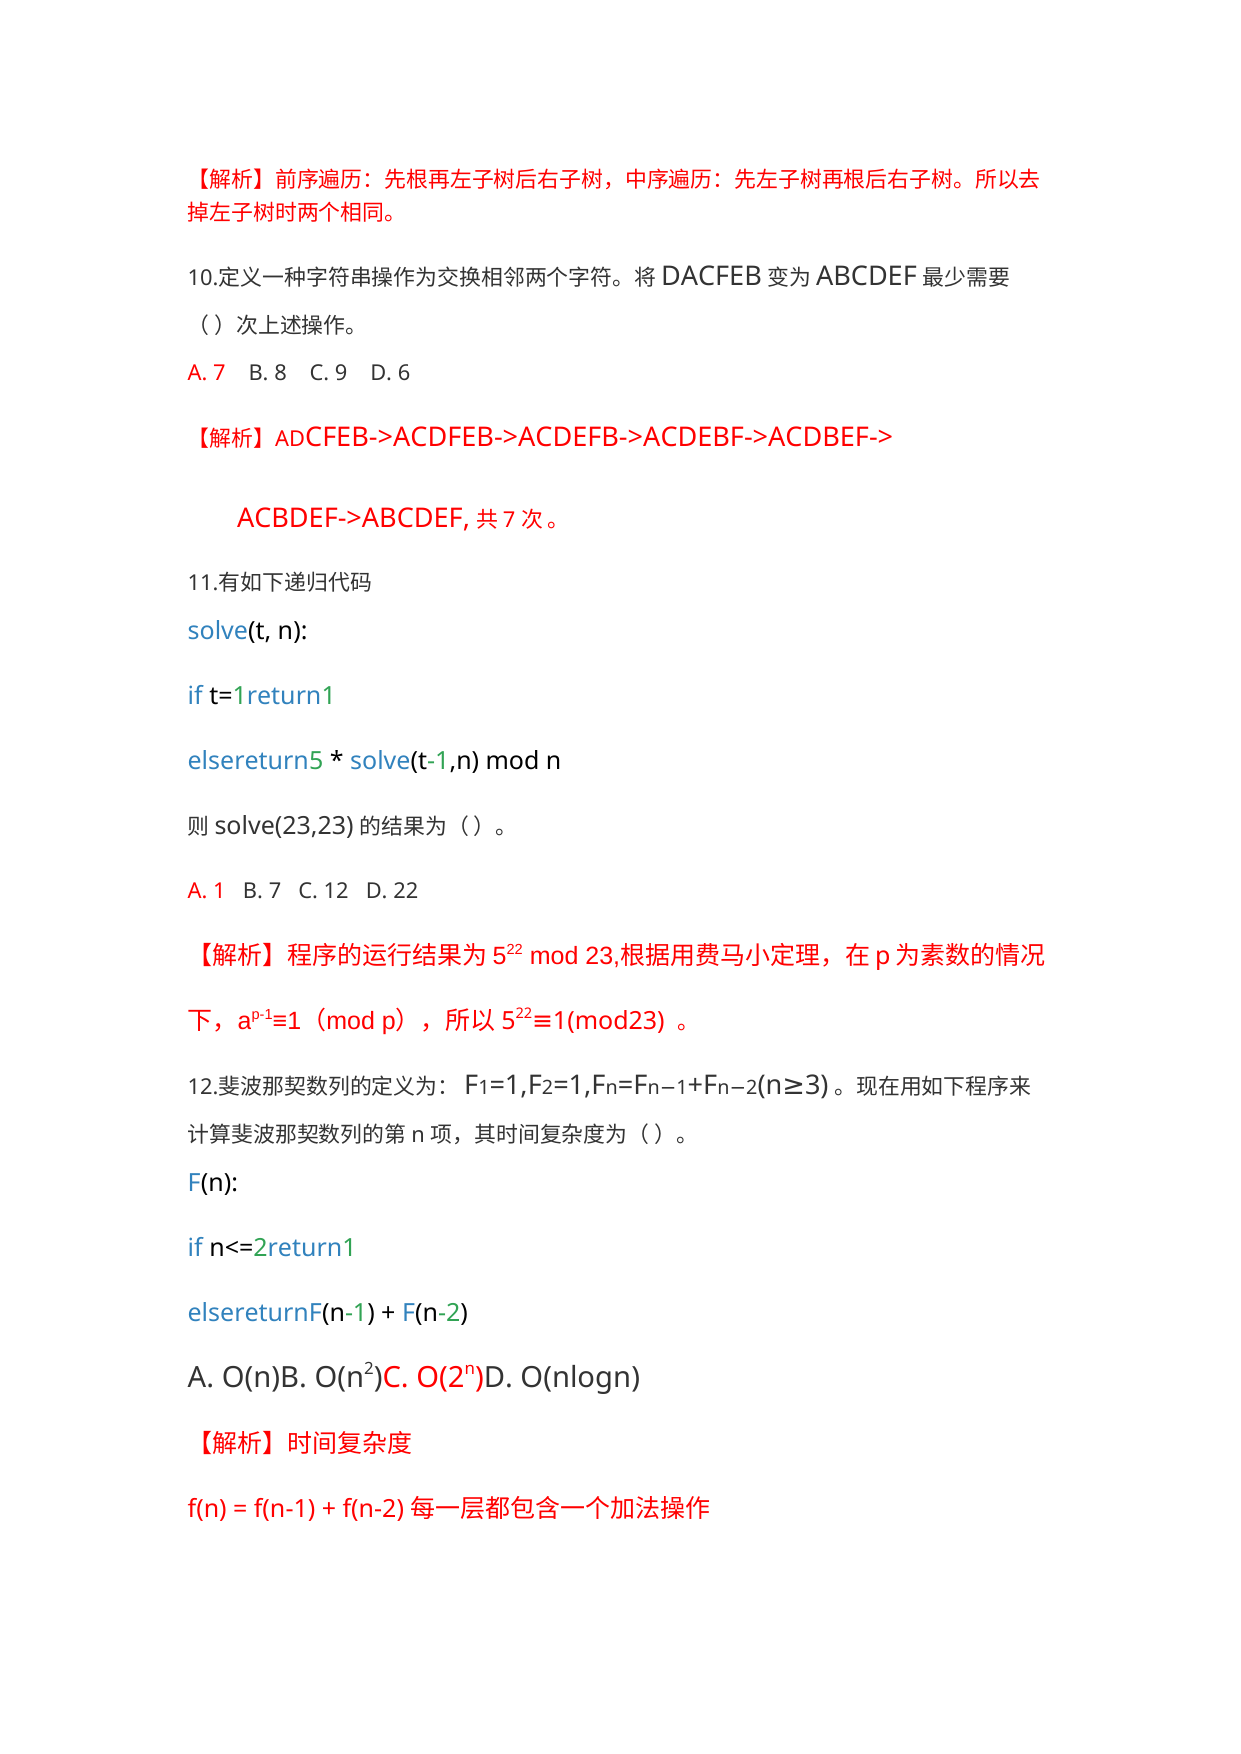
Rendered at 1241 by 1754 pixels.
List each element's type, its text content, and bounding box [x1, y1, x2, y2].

text 则 solve(23,23) 的结果为（ ）。 [187, 793, 1053, 858]
text 12.斐波那契数列的定义为： F1=1,F2=1,Fn=Fn−1+Fn−2(n≥3) 。现在用如下程序来计算斐波那契数列的第 n 项，其时间复杂度为（ ）。 [187, 1051, 1053, 1149]
text elsereturn5 * solve(t-1,n) mod n [187, 728, 1053, 793]
text 10.定义一种字符串操作为交换相邻两个字符。将 DACFEB变为 ABCDEF 最少需要（ ）次上述操作。 [187, 243, 1053, 340]
text ACBDEF->ABCDEF, 共 7 次 。 [187, 484, 1053, 549]
text if n<=2return1 [187, 1214, 1053, 1279]
text A. O(n)B. O(n2)C. O(2n)D. O(nlogn) [187, 1344, 1053, 1409]
text if t=1return1 [187, 663, 1053, 728]
text solve(t, n): [187, 598, 1053, 663]
text A. 1 B. 7 C. 12 D. 22 [187, 873, 1053, 906]
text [187, 1409, 1053, 1539]
text 【解析】程序的运行结果为522 mod 23,根据用费马小定理，在p为素数的情况下，ap-1≡1（mod p），所以 522≡1(mod23) 。 [187, 921, 1053, 1051]
text F(n): [187, 1149, 1053, 1214]
text 【解析】前序遍历：先根再左子树后右子树，中序遍历：先左子树再根后右子树。所以去掉左子树时两个相同。 [187, 162, 1053, 227]
text elsereturnF(n-1) + F(n-2) [187, 1279, 1053, 1344]
text 11.有如下递归代码 [187, 565, 1053, 598]
text 【解析】ADCFEB->ACDFEB->ACDEFB->ACDEBF->ACDBEF-> [187, 404, 1053, 469]
text A. 7 B. 8 C. 9 D. 6 [187, 356, 1053, 388]
